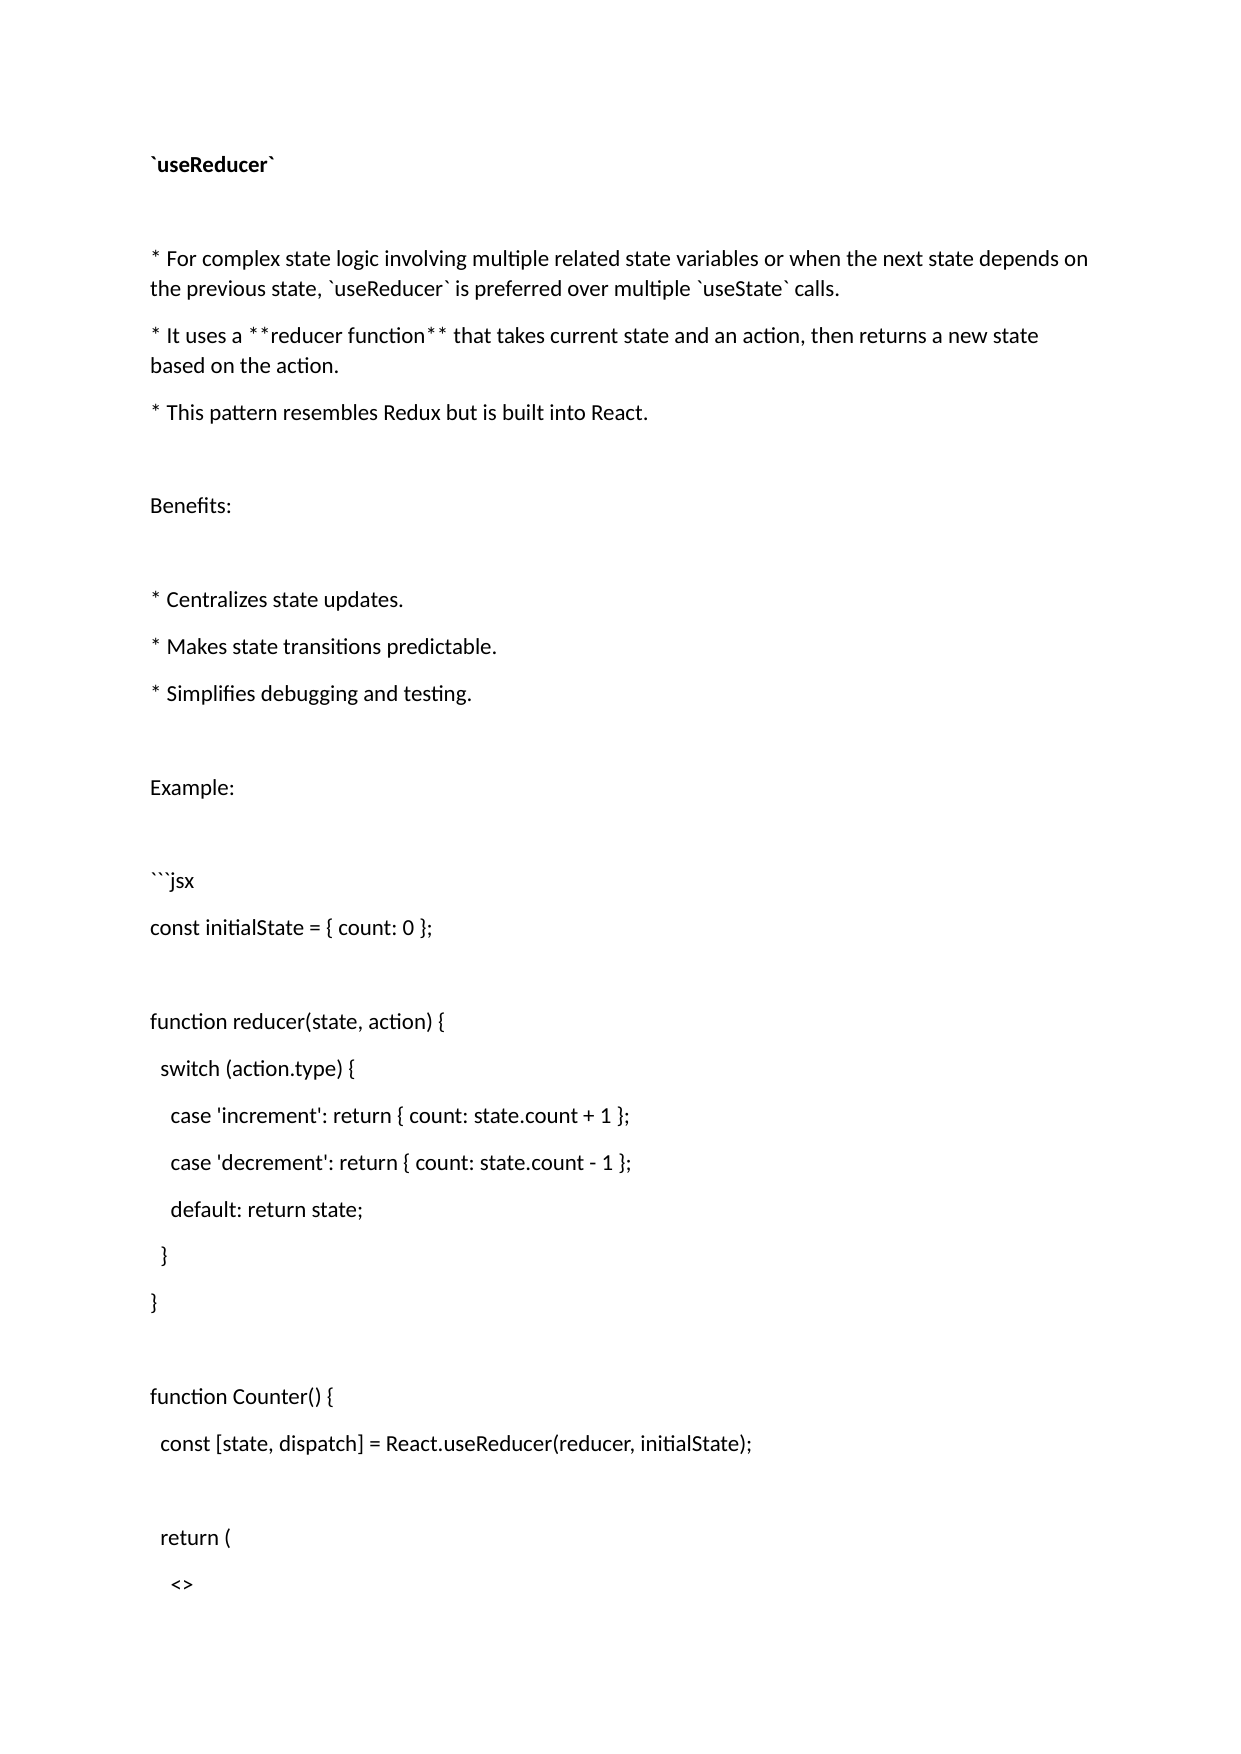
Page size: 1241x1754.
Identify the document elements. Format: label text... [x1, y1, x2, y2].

text * Makes state transitions predictable. [150, 632, 1090, 660]
text const [state, dispatch] = React.useReducer(reducer, initialState); [150, 1429, 1090, 1457]
text * It uses a **reducer function** that takes current state and an action, then returns a new state based on the action. [150, 321, 1090, 379]
text * For complex state logic involving multiple related state variables or when the next state depends on the previous state, `useReducer` is preferred over multiple `useState` calls. [150, 244, 1090, 302]
text } [150, 1288, 1090, 1317]
text * Simplifies debugging and testing. [150, 679, 1090, 707]
text const initialState = { count: 0 }; [150, 913, 1090, 942]
text * Centralizes state updates. [150, 585, 1090, 613]
text case 'increment': return { count: state.count + 1 }; [150, 1101, 1090, 1129]
text switch (action.type) { [150, 1054, 1090, 1082]
text return ( [150, 1523, 1090, 1551]
text default: return state; [150, 1195, 1090, 1223]
text `useReducer` [150, 150, 1090, 178]
text * This pattern resembles Redux but is built into React. [150, 398, 1090, 426]
text Benefits: [150, 492, 1090, 520]
text <> [150, 1570, 1090, 1598]
text case 'decrement': return { count: state.count - 1 }; [150, 1148, 1090, 1176]
text ```jsx [150, 867, 1090, 895]
text } [150, 1242, 1090, 1270]
text Example: [150, 773, 1090, 801]
text function reducer(state, action) { [150, 1007, 1090, 1035]
text function Counter() { [150, 1382, 1090, 1410]
